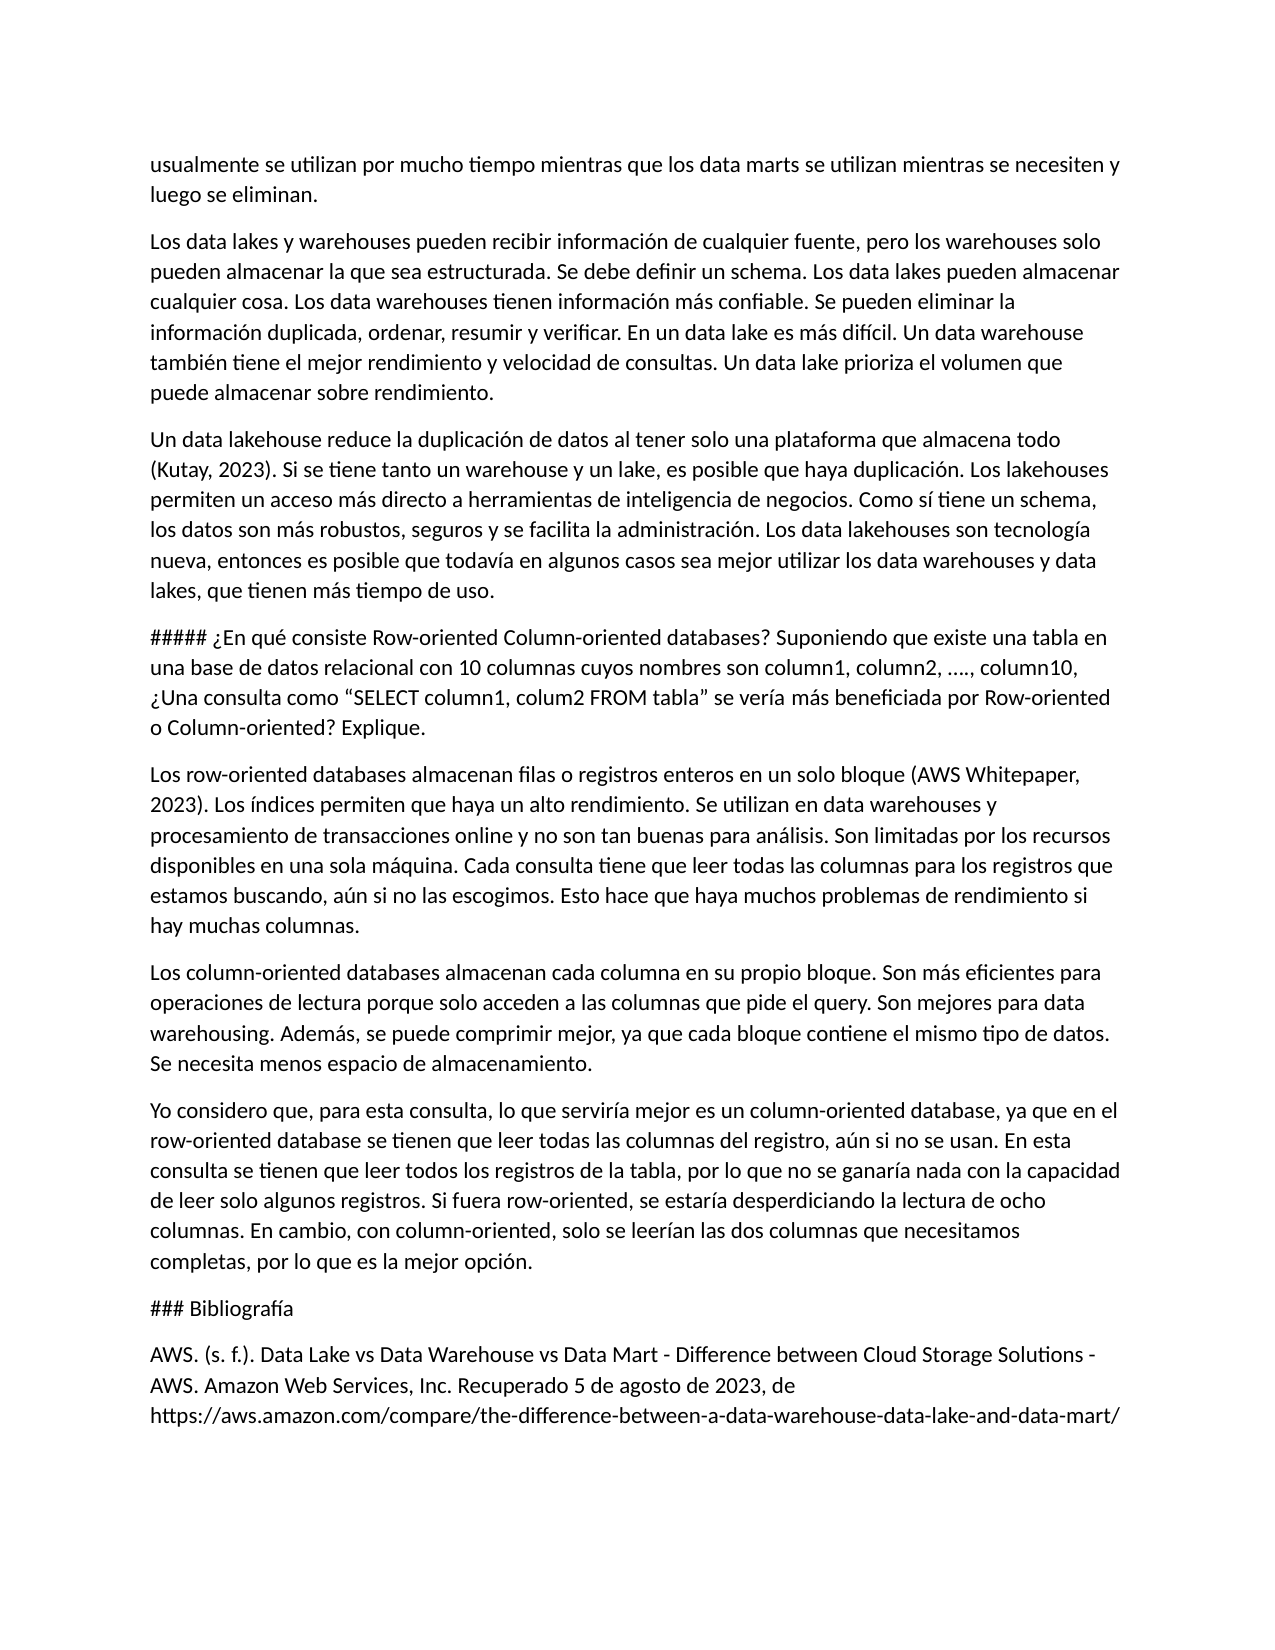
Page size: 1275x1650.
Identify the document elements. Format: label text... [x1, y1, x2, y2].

text Los data lakes y warehouses pueden recibir información de cualquier fuente, pero los warehouses solo pueden almacenar la que sea estructurada. Se debe definir un schema. Los data lakes pueden almacenar cualquier cosa. Los data warehouses tienen información más confiable. Se pueden eliminar la información duplicada, ordenar, resumir y verificar. En un data lake es más difícil. Un data warehouse también tiene el mejor rendimiento y velocidad de consultas. Un data lake prioriza el volumen que puede almacenar sobre rendimiento. [150, 227, 1125, 406]
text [150, 150, 1125, 208]
text AWS. (s. f.). Data Lake vs Data Warehouse vs Data Mart - Difference between Cloud Storage Solutions - AWS. Amazon Web Services, Inc. Recuperado 5 de agosto de 2023, de https://aws.amazon.com/compare/the-difference-between-a-data-warehouse-data-lake-and-data-mart/ [150, 1341, 1125, 1429]
text Los column-oriented databases almacenan cada columna en su propio bloque. Son más eficientes para operaciones de lectura porque solo acceden a las columnas que pide el query. Son mejores para data warehousing. Además, se puede comprimir mejor, ya que cada bloque contiene el mismo tipo de datos. Se necesita menos espacio de almacenamiento. [150, 958, 1125, 1077]
text Yo considero que, para esta consulta, lo que serviría mejor es un column-oriented database, ya que en el row-oriented database se tienen que leer todas las columnas del registro, aún si no se usan. En esta consulta se tienen que leer todos los registros de la tabla, por lo que no se ganaría nada con la capacidad de leer solo algunos registros. Si fuera row-oriented, se estaría desperdiciando la lectura de ocho columnas. En cambio, con column-oriented, solo se leerían las dos columnas que necesitamos completas, por lo que es la mejor opción. [150, 1096, 1125, 1275]
text ### Bibliografía [150, 1294, 1125, 1322]
text Los row-oriented databases almacenan filas o registros enteros en un solo bloque (AWS Whitepaper, 2023). Los índices permiten que haya un alto rendimiento. Se utilizan en data warehouses y procesamiento de transacciones online y no son tan buenas para análisis. Son limitadas por los recursos disponibles en una sola máquina. Cada consulta tiene que leer todas las columnas para los registros que estamos buscando, aún si no las escogimos. Esto hace que haya muchos problemas de rendimiento si hay muchas columnas. [150, 760, 1125, 939]
text ##### ¿En qué consiste Row-oriented Column-oriented databases? Suponiendo que existe una tabla en una base de datos relacional con 10 columnas cuyos nombres son column1, column2, …., column10, ¿Una consulta como “SELECT column1, colum2 FROM tabla” se vería más beneficiada por Row-oriented o Column-oriented? Explique. [150, 623, 1125, 742]
text Un data lakehouse reduce la duplicación de datos al tener solo una plataforma que almacena todo (Kutay, 2023). Si se tiene tanto un warehouse y un lake, es posible que haya duplicación. Los lakehouses permiten un acceso más directo a herramientas de inteligencia de negocios. Como sí tiene un schema, los datos son más robustos, seguros y se facilita la administración. Los data lakehouses son tecnología nueva, entonces es posible que todavía en algunos casos sea mejor utilizar los data warehouses y data lakes, que tienen más tiempo de uso. [150, 425, 1125, 604]
